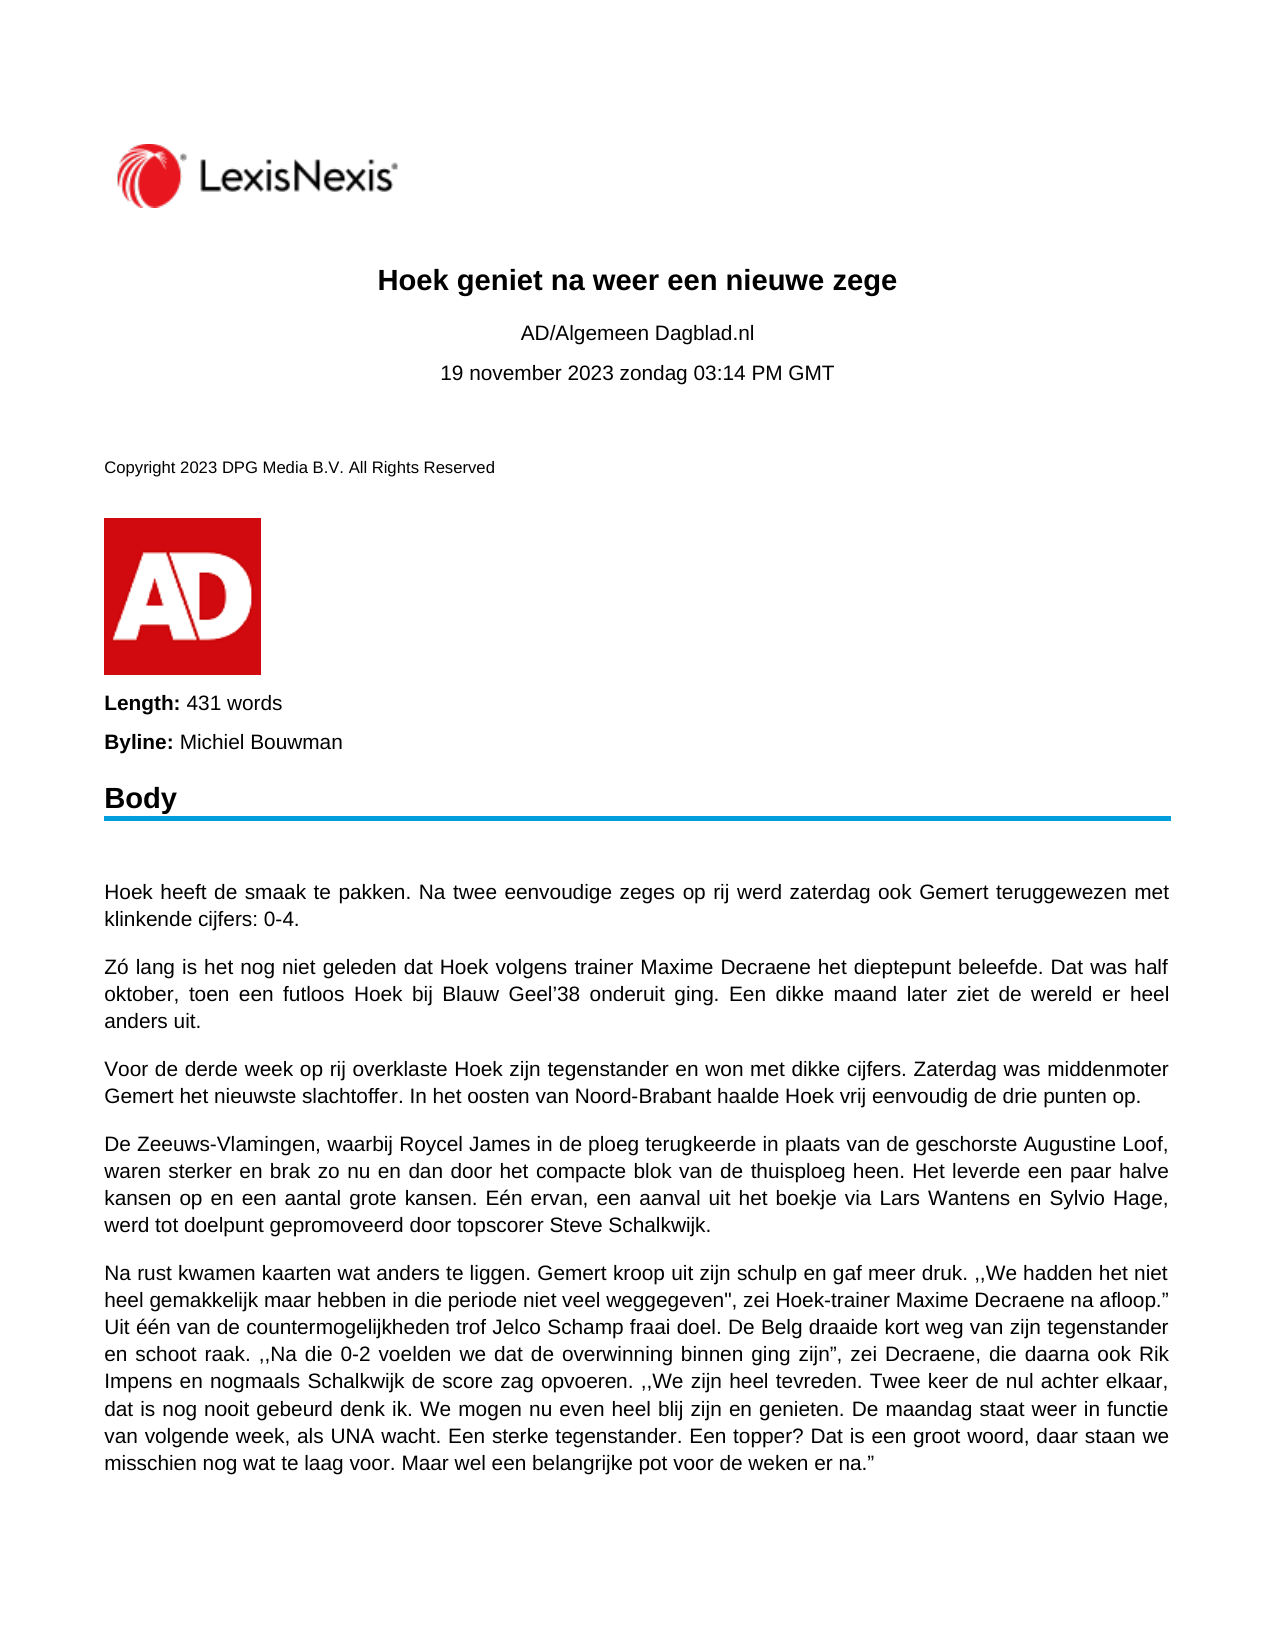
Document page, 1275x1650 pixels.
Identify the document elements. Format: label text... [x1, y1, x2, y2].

picture [104, 144, 412, 208]
text Hoek heeft de smaak te pakken. Na twee eenvoudige zeges op rij werd zaterdag ook Gemert teruggewezen met klinkende cijfers: 0-4. [104, 877, 1171, 931]
text Byline: Michiel Bouwman [104, 727, 1171, 754]
subtitle Hoek geniet na weer een nieuwe zege [104, 261, 1171, 297]
text Copyright 2023 DPG Media B.V. All Rights Reserved [104, 426, 1171, 477]
text Voor de derde week op rij overklaste Hoek zijn tegenstander en won met dikke cijfers. Zaterdag was middenmoter Gemert het nieuwste slachtoffer. In het oosten van Noord-Brabant haalde Hoek vrij eenvoudig de drie punten op. [104, 1054, 1171, 1108]
text 19 november 2023 zondag 03:14 PM GMT [104, 357, 1171, 384]
text De Zeeuws-Vlamingen, waarbij Roycel James in de ploeg terugkeerde in plaats van de geschorste Augustine Loof, waren sterker en brak zo nu en dan door het compacte blok van de thuisploeg heen. Het leverde een paar halve kansen op en een aantal grote kansen. Eén ervan, een aanval uit het boekje via Lars Wantens en Sylvio Hage, werd tot doelpunt gepromoveerd door topscorer Steve Schalkwijk. [104, 1129, 1171, 1237]
text Zó lang is het nog niet geleden dat Hoek volgens trainer Maxime Decraene het dieptepunt beleefde. Dat was half oktober, toen een futloos Hoek bij Blauw Geel’38 onderuit ging. Een dikke maand later ziet de wereld er heel anders uit. [104, 952, 1171, 1033]
text AD/Algemeen Dagblad.nl [104, 318, 1171, 345]
picture [104, 518, 261, 675]
text Body [104, 779, 1171, 814]
text Na rust kwamen kaarten wat anders te liggen. Gemert kroop uit zijn schulp en gaf meer druk. ,,We hadden het niet heel gemakkelijk maar hebben in die periode niet veel weggegeven", zei Hoek-trainer Maxime Decraene na afloop.” Uit één van de countermogelijkheden trof Jelco Schamp fraai doel. De Belg draaide kort weg van zijn tegenstander en schoot raak. ,,Na die 0-2 voelden we dat de overwinning binnen ging zijn”, zei Decraene, die daarna ook Rik Impens en nogmaals Schalkwijk de score zag opvoeren. ,,We zijn heel tevreden. Twee keer de nul achter elkaar, dat is nog nooit gebeurd denk ik. We mogen nu even heel blij zijn en genieten. De maandag staat weer in functie van volgende week, als UNA wacht. Een sterke tegenstander. Een topper? Dat is een groot woord, daar staan we misschien nog wat te laag voor. Maar wel een belangrijke pot voor de weken er na.” [104, 1258, 1171, 1474]
text Length: 431 words [104, 687, 1171, 714]
